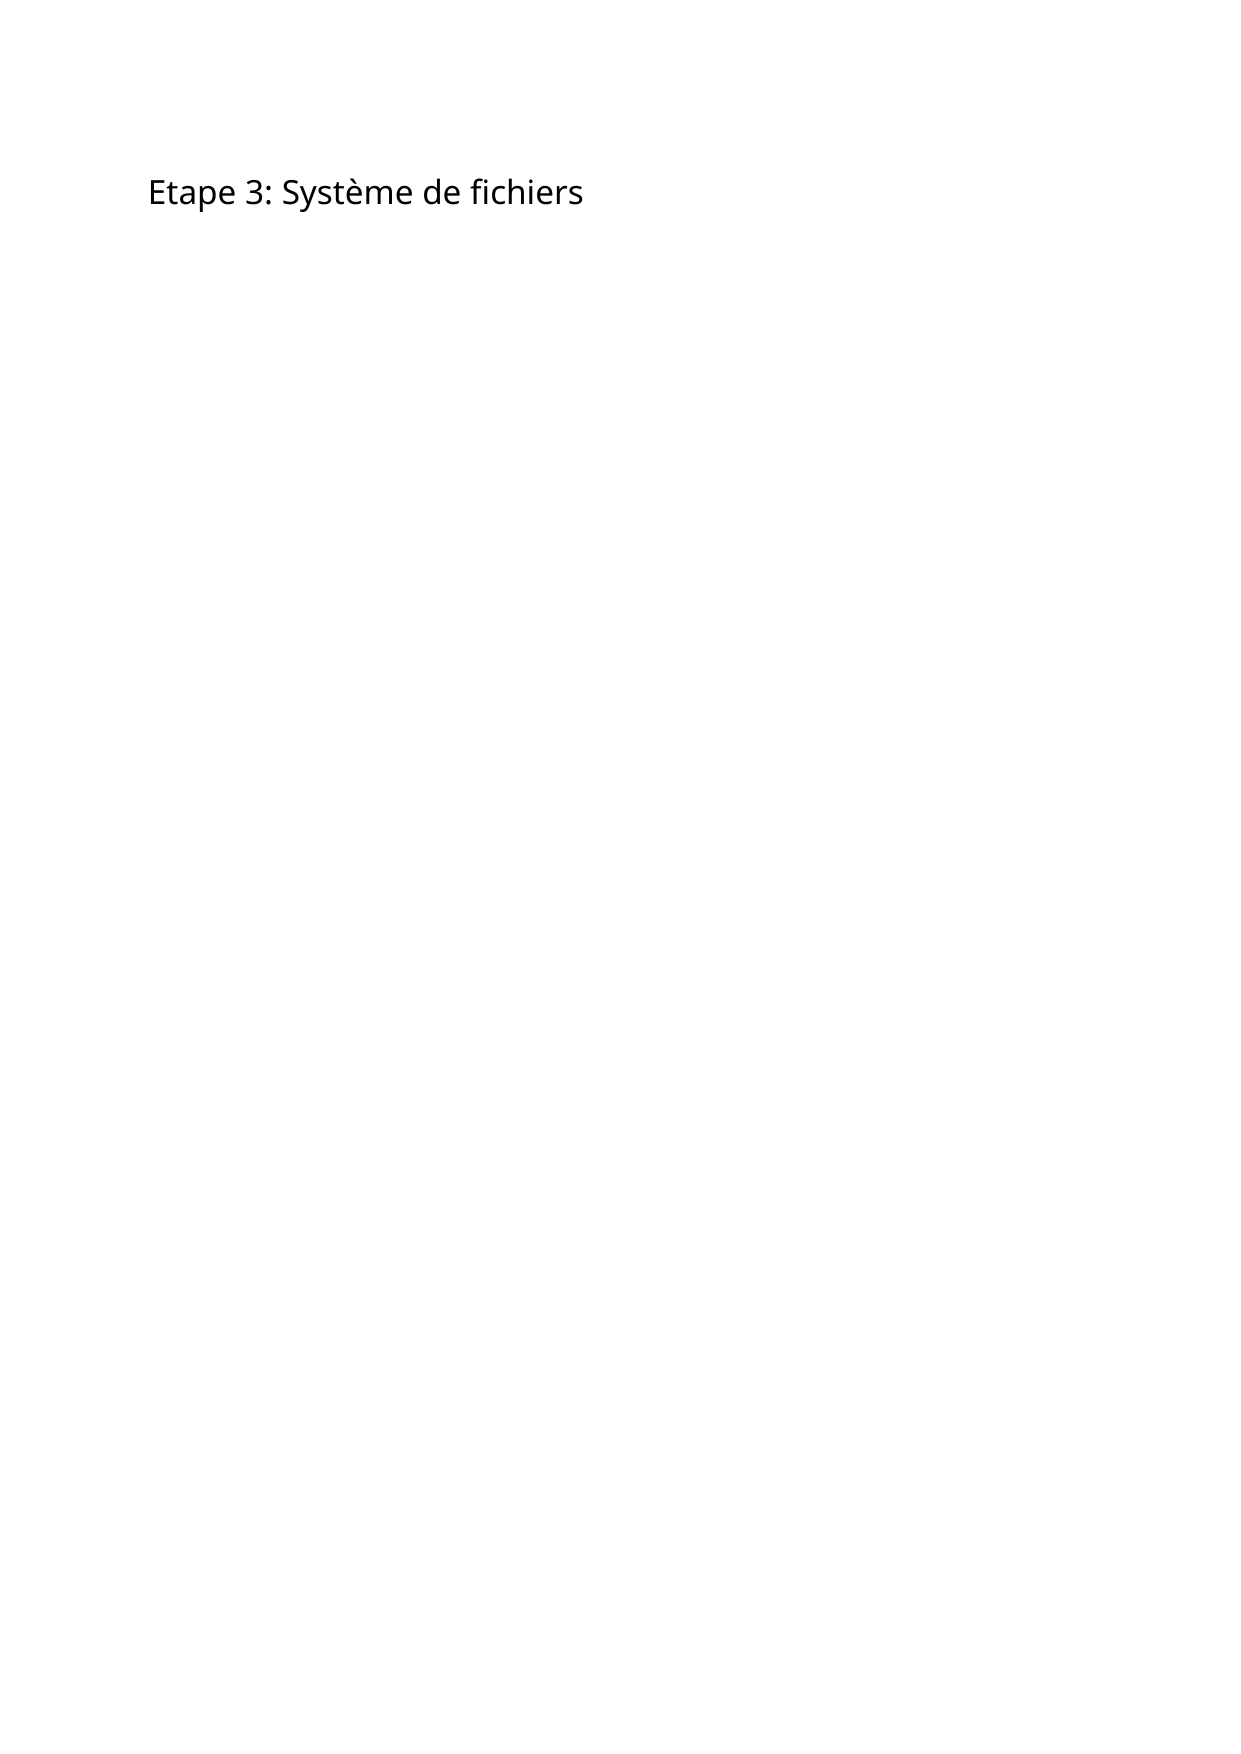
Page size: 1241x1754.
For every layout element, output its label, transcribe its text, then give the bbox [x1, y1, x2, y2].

subtitle Etape 3: Système de fichiers [148, 168, 1093, 214]
